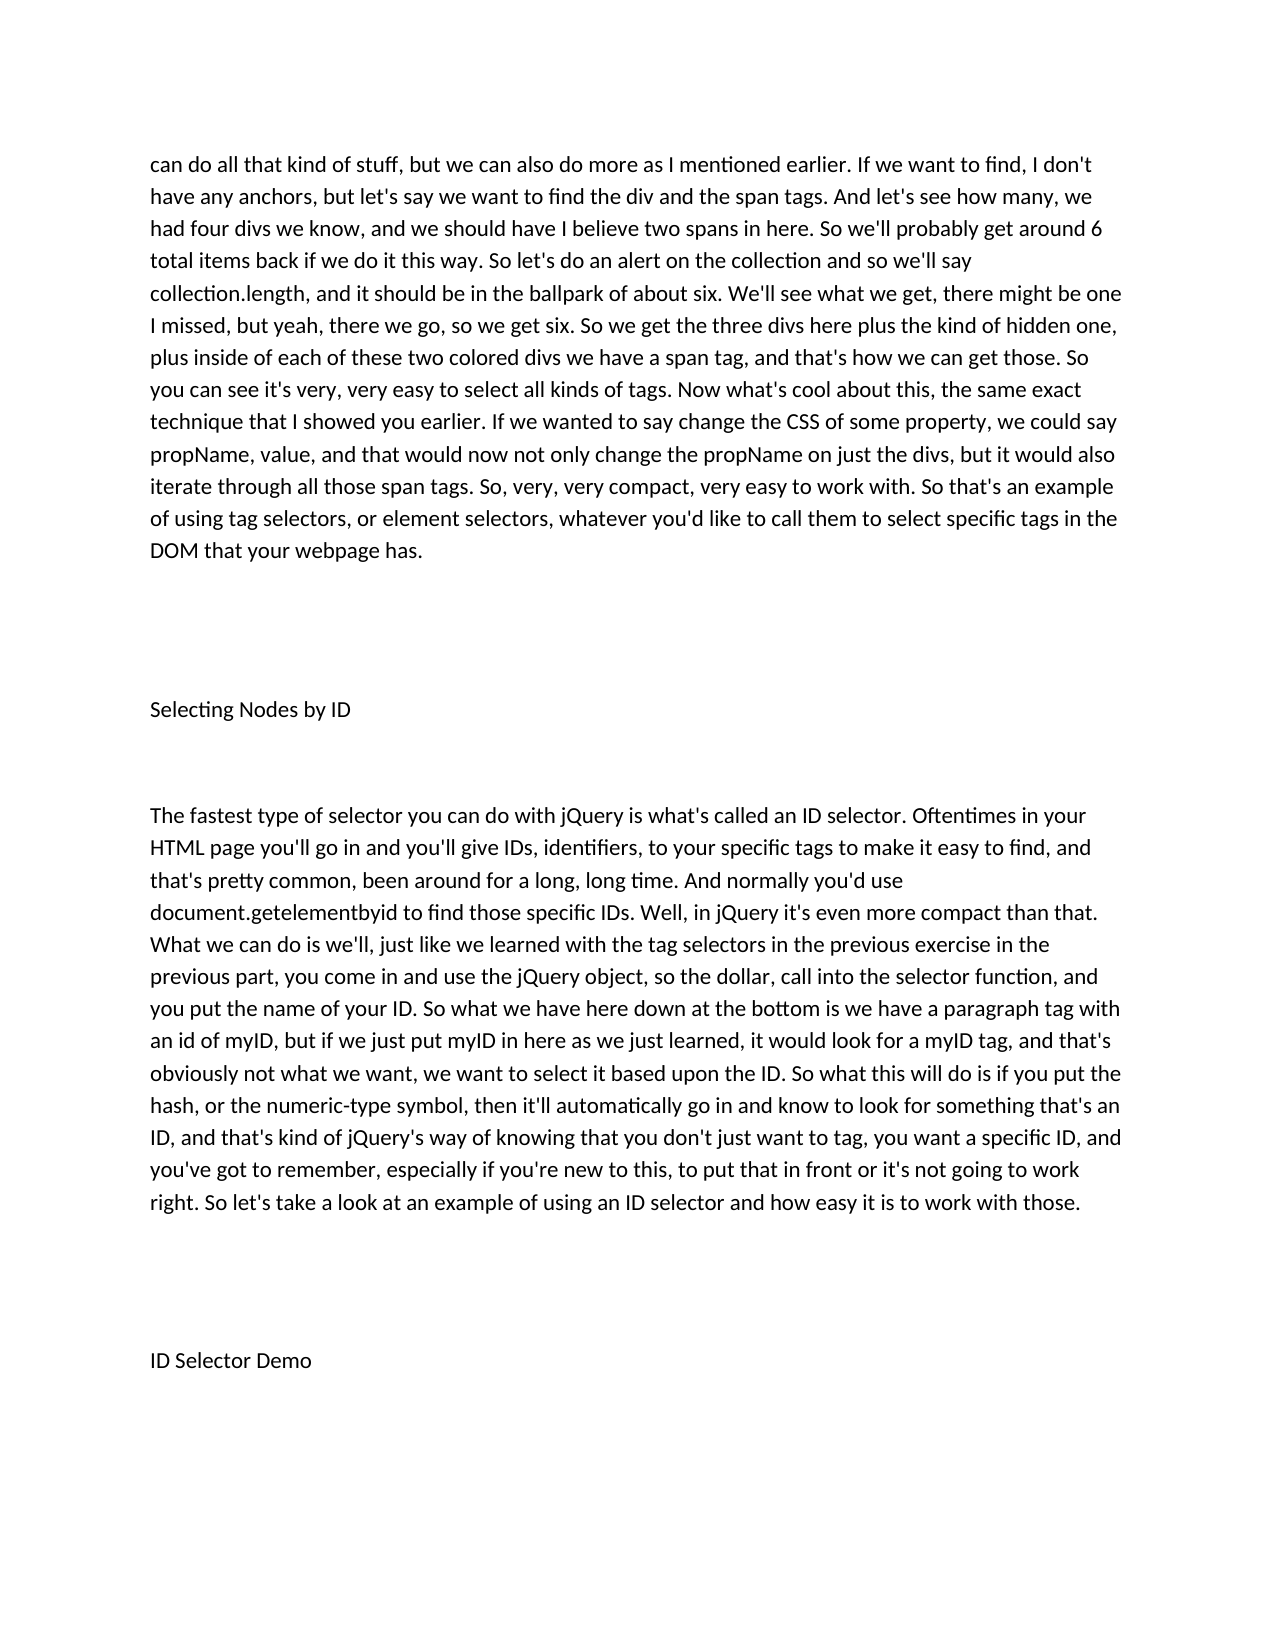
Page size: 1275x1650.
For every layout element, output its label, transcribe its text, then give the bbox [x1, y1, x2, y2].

text ID Selector Demo [150, 1347, 1125, 1375]
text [150, 150, 1125, 564]
text The fastest type of selector you can do with jQuery is what's called an ID selector. Oftentimes in your HTML page you'll go in and you'll give IDs, identifiers, to your specific tags to make it easy to find, and that's pretty common, been around for a long, long time. And normally you'd use document.getelementbyid to find those specific IDs. Well, in jQuery it's even more compact than that. What we can do is we'll, just like we learned with the tag selectors in the previous exercise in the previous part, you come in and use the jQuery object, so the dollar, call into the selector function, and you put the name of your ID. So what we have here down at the bottom is we have a paragraph tag with an id of myID, but if we just put myID in here as we just learned, it would look for a myID tag, and that's obviously not what we want, we want to select it based upon the ID. So what this will do is if you put the hash, or the numeric-type symbol, then it'll automatically go in and know to look for something that's an ID, and that's kind of jQuery's way of knowing that you don't just want to tag, you want a specific ID, and you've got to remember, especially if you're new to this, to put that in front or it's not going to work right. So let's take a look at an example of using an ID selector and how easy it is to work with those. [150, 801, 1125, 1216]
text Selecting Nodes by ID [150, 695, 1125, 723]
